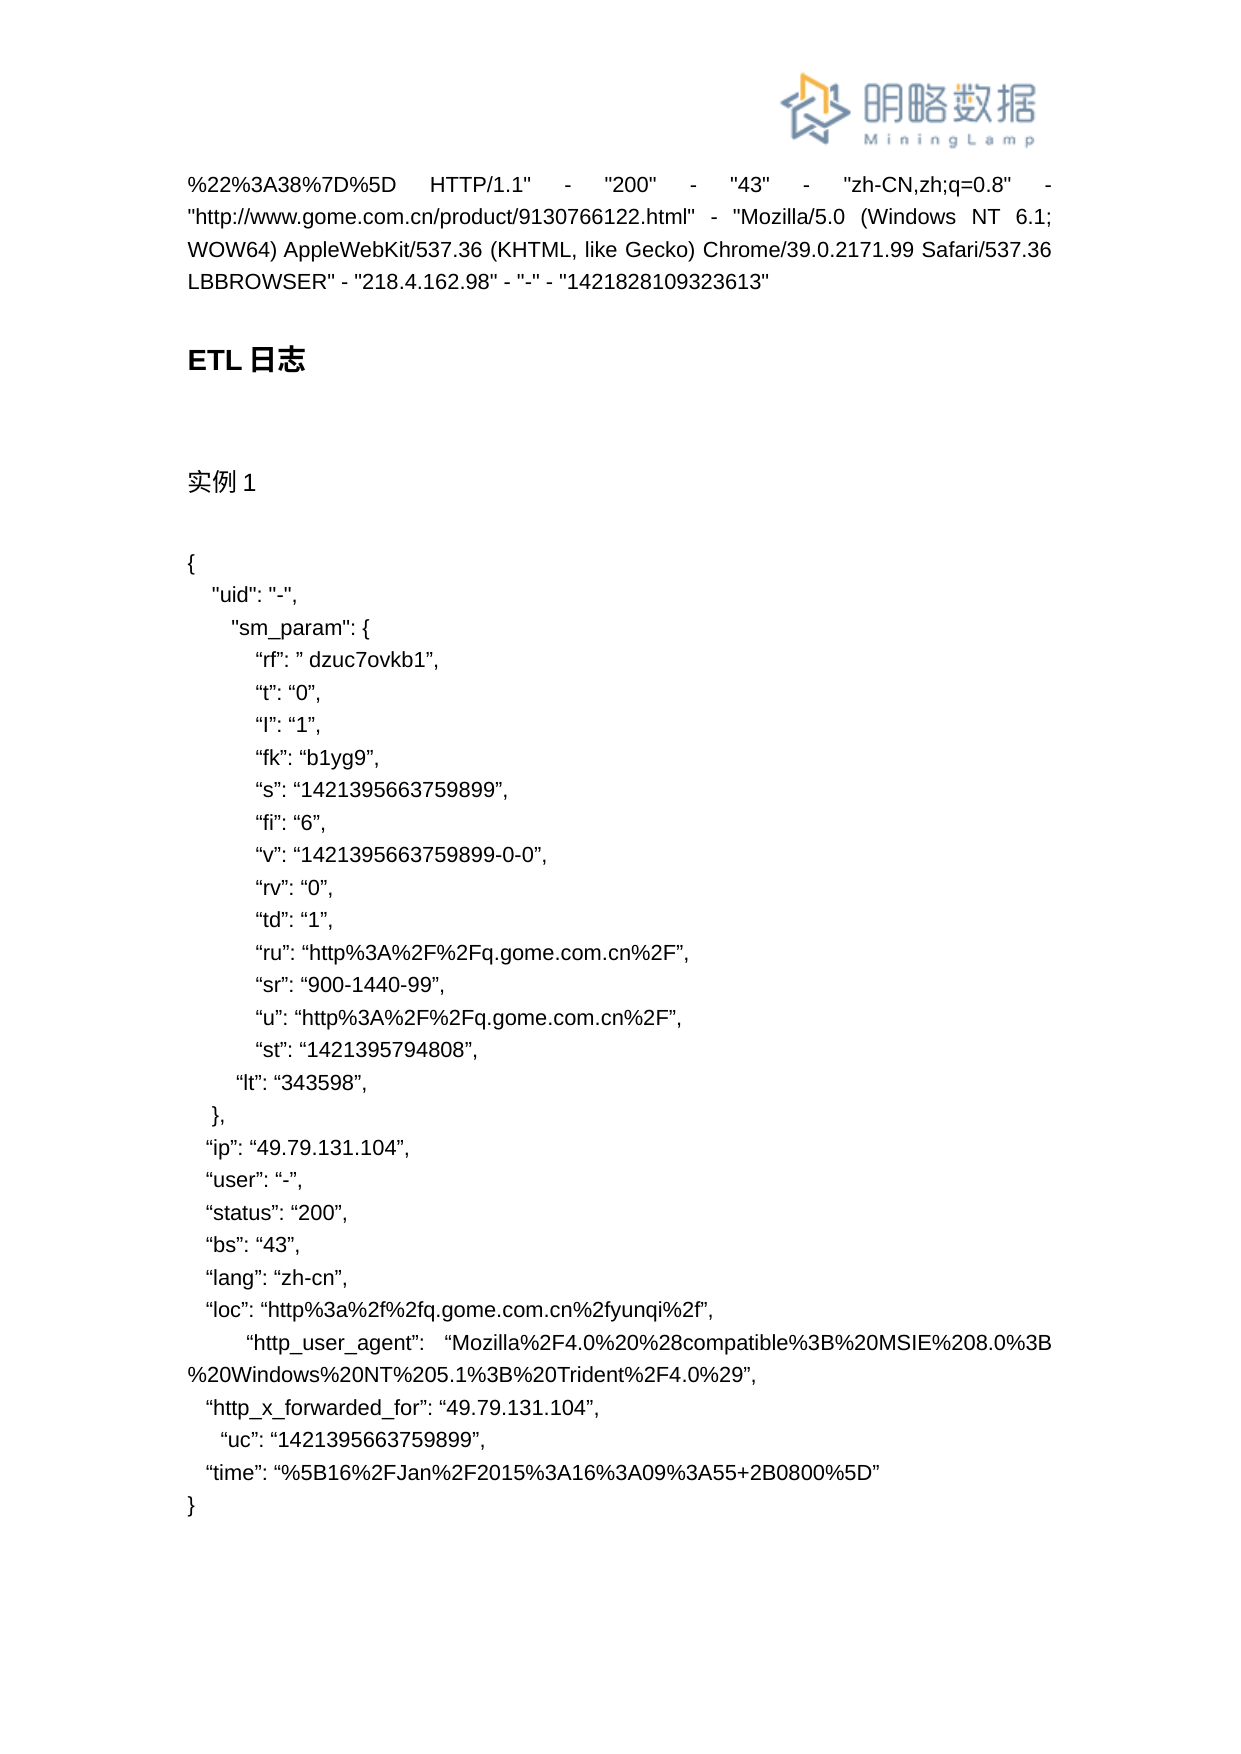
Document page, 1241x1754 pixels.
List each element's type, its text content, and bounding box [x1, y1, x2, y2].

text “status”: “200”, [187, 1196, 1053, 1229]
text “http_x_forwarded_for”: “49.79.131.104”, [187, 1391, 1053, 1424]
text “http_user_agent”: “Mozilla%2F4.0%20%28compatible%3B%20MSIE%208.0%3B%20Windows%20NT%205.1%3B%20Trident%2F4.0%29”, [187, 1326, 1053, 1391]
text “loc”: “http%3a%2f%2fq.gome.com.cn%2fyunqi%2f”, [187, 1294, 1053, 1326]
text }, [187, 1099, 1053, 1131]
subtitle ETL日志 [187, 325, 1053, 390]
text “t”: “0”, [187, 676, 1053, 709]
text “bs”: “43”, [187, 1229, 1053, 1261]
text “user”: “-”, [187, 1164, 1053, 1196]
text “rf”: ” dzuc7ovkb1”, [187, 644, 1053, 676]
text “lang”: “zh-cn”, [187, 1261, 1053, 1294]
text "sm_param": { [187, 611, 1053, 644]
text “I”: “1”, [187, 709, 1053, 741]
text “rv”: “0”, [187, 871, 1053, 904]
text } [187, 1489, 1053, 1521]
text “lt”: “343598”, [187, 1066, 1053, 1099]
text "uid": "-", [187, 579, 1053, 611]
text “uc”: “1421395663759899”, [187, 1424, 1053, 1456]
text “time”: “%5B16%2FJan%2F2015%3A16%3A09%3A55+2B0800%5D” [187, 1456, 1053, 1489]
text { [187, 546, 1053, 579]
text “fi”: “6”, [187, 806, 1053, 839]
text “ru”: “http%3A%2F%2Fq.gome.com.cn%2F”, [187, 936, 1053, 969]
text “sr”: “900-1440-99”, [187, 969, 1053, 1001]
text “ip”: “49.79.131.104”, [187, 1131, 1053, 1164]
text “fk”: “b1yg9”, [187, 741, 1053, 774]
text “v”: “1421395663759899-0-0”, [187, 839, 1053, 871]
picture [763, 59, 1053, 163]
text “u”: “http%3A%2F%2Fq.gome.com.cn%2F”, [187, 1001, 1053, 1034]
text “st”: “1421395794808”, [187, 1034, 1053, 1066]
text “s”: “1421395663759899”, [187, 774, 1053, 806]
text “td”: “1”, [187, 904, 1053, 936]
subtitle 实例1 [187, 448, 1053, 513]
